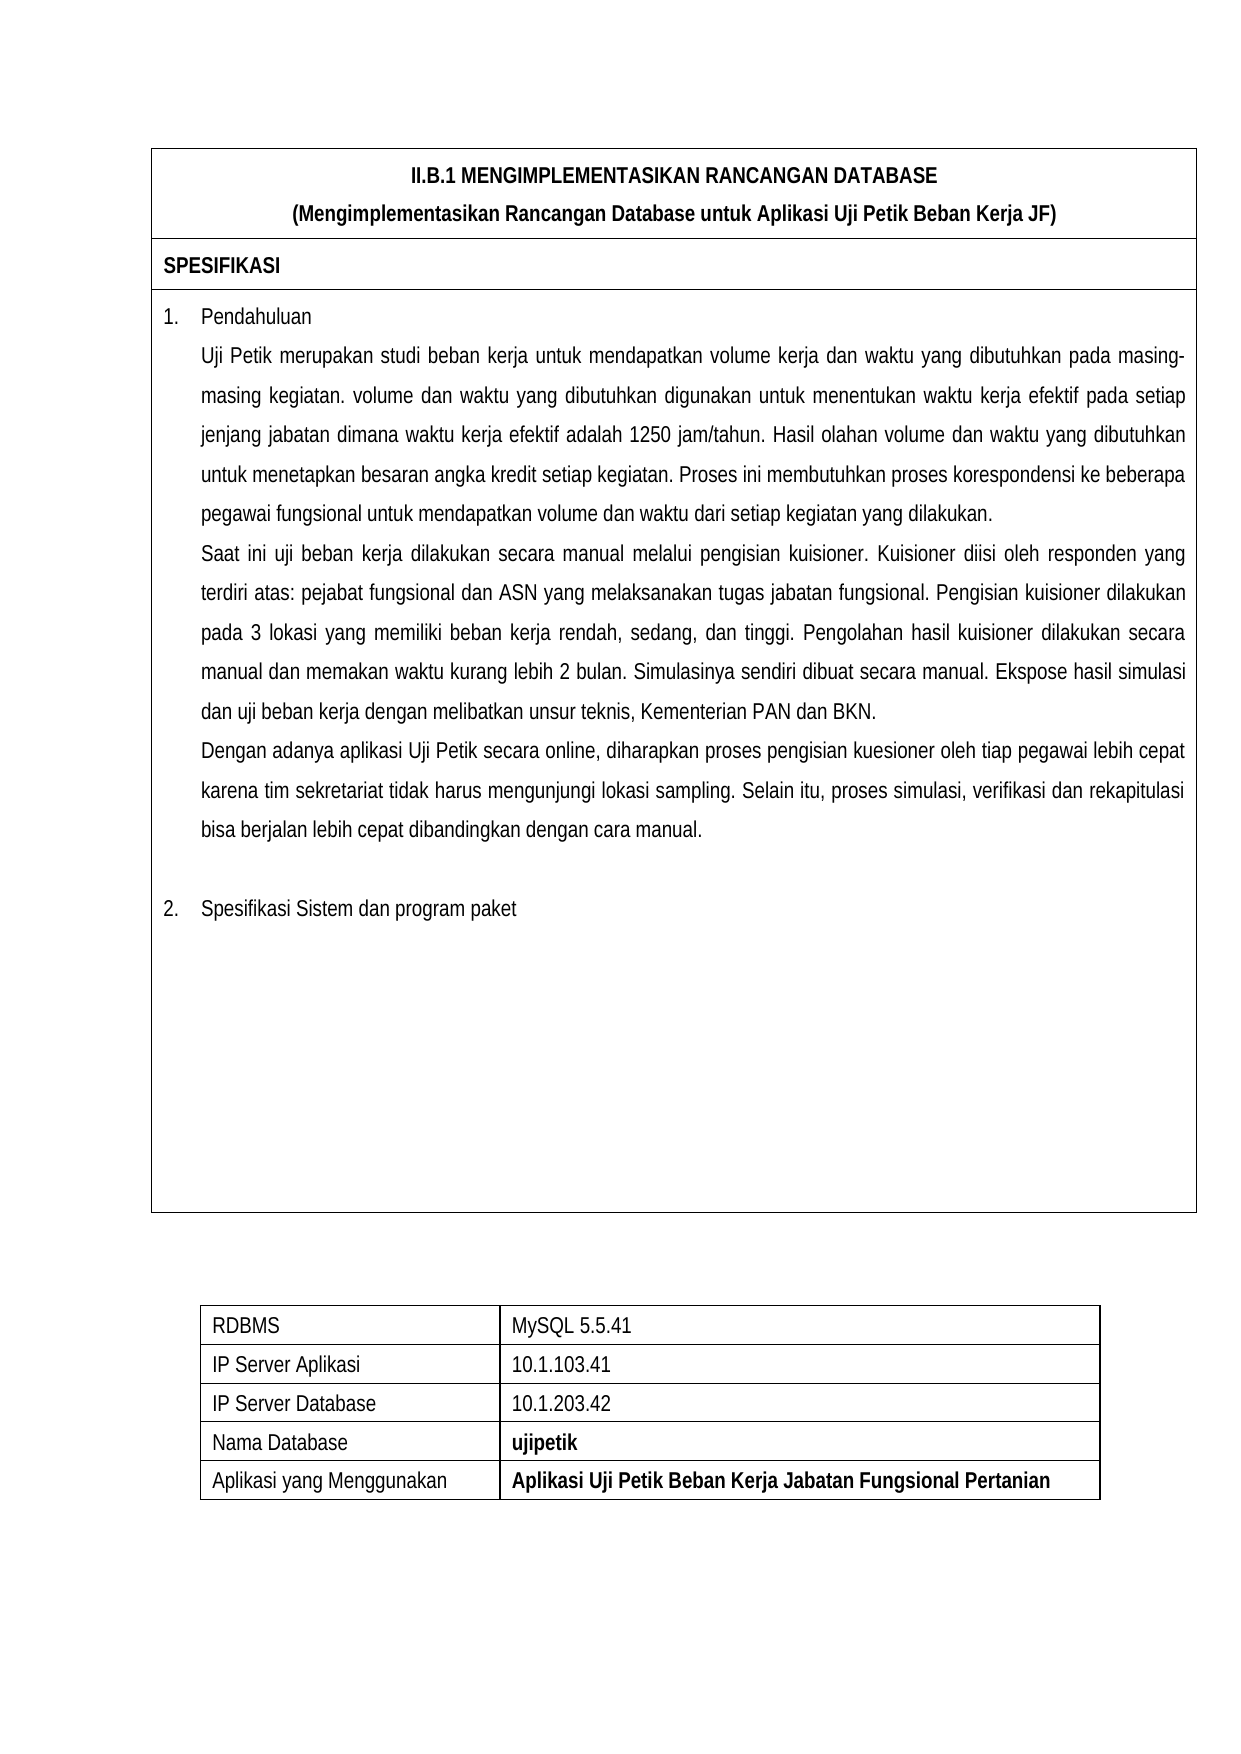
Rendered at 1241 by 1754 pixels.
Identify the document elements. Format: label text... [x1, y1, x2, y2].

table_cell SPESIFIKASI [152, 239, 1196, 289]
table_cell Pendahuluan Uji Petik merupakan studi beban kerja untuk mendapatkan volume kerja dan waktu yang dibutuhkan pada masing- masing kegiatan. volume dan waktu yang dibutuhkan digunakan untuk menentukan waktu kerja efektif pada setiap jenjang jabatan dimana waktu kerja efektif adalah 1250 jam/tahun. Hasil olahan volume dan waktu yang dibutuhkan untuk menetapkan besaran angka kredit setiap kegiatan. Proses ini membutuhkan proses korespondensi ke beberapa pegawai fungsional untuk mendapatkan volume dan waktu dari setiap kegiatan yang dilakukan. Saat ini uji beban kerja dilakukan secara manual melalui pengisian kuisioner. Kuisioner diisi oleh responden yang terdiri atas: pejabat fungsional dan ASN yang melaksanakan tugas jabatan fungsional. Pengisian kuisioner dilakukan pada 3 lokasi yang memiliki beban kerja rendah, sedang, dan tinggi. Pengolahan hasil kuisioner dilakukan secara manual dan memakan waktu kurang lebih 2 bulan. Simulasinya sendiri dibuat secara manual. Ekspose hasil simulasi dan uji beban kerja dengan melibatkan unsur teknis, Kementerian PAN dan BKN. Dengan adanya aplikasi Uji Petik secara online, diharapkan proses pengisian kuesioner oleh tiap pegawai lebih cepat karena tim sekretariat tidak harus mengunjungi lokasi sampling. Selain itu, proses simulasi, verifikasi dan rekapitulasi bisa berjalan lebih cepat dibandingkan dengan cara manual. Spesifikasi Sistem dan program paket [152, 290, 1196, 1212]
table_header II.B.1 MENGIMPLEMENTASIKAN RANCANGAN DATABASE (Mengimplementasikan Rancangan Database untuk Aplikasi Uji Petik Beban Kerja JF) [152, 149, 1196, 238]
